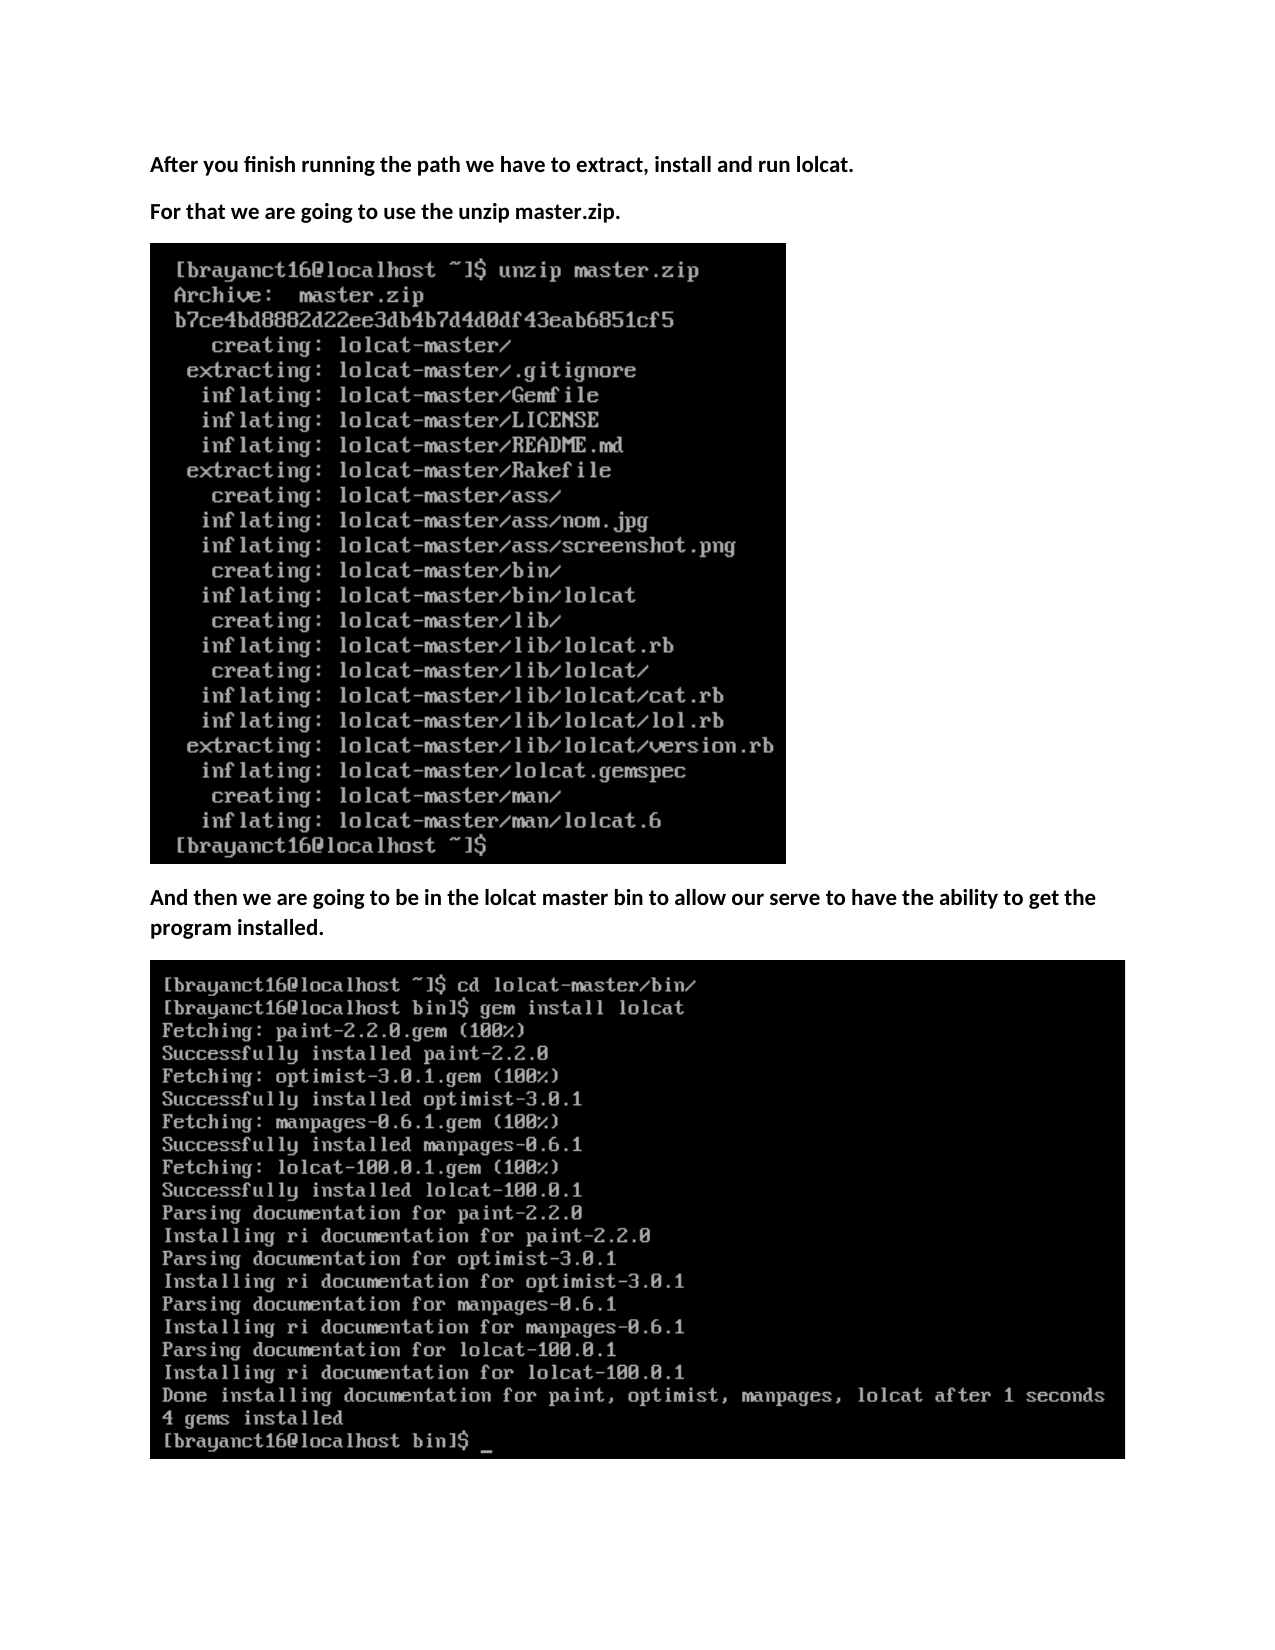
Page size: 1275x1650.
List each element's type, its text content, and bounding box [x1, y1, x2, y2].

picture [150, 960, 1125, 1459]
text After you finish running the path we have to extract, install and run lolcat. [150, 150, 1125, 178]
picture [150, 243, 786, 864]
text For that we are going to use the unzip master.zip. [150, 197, 1125, 225]
text And then we are going to be in the lolcat master bin to allow our serve to have the ability to get the program installed. [150, 883, 1125, 941]
